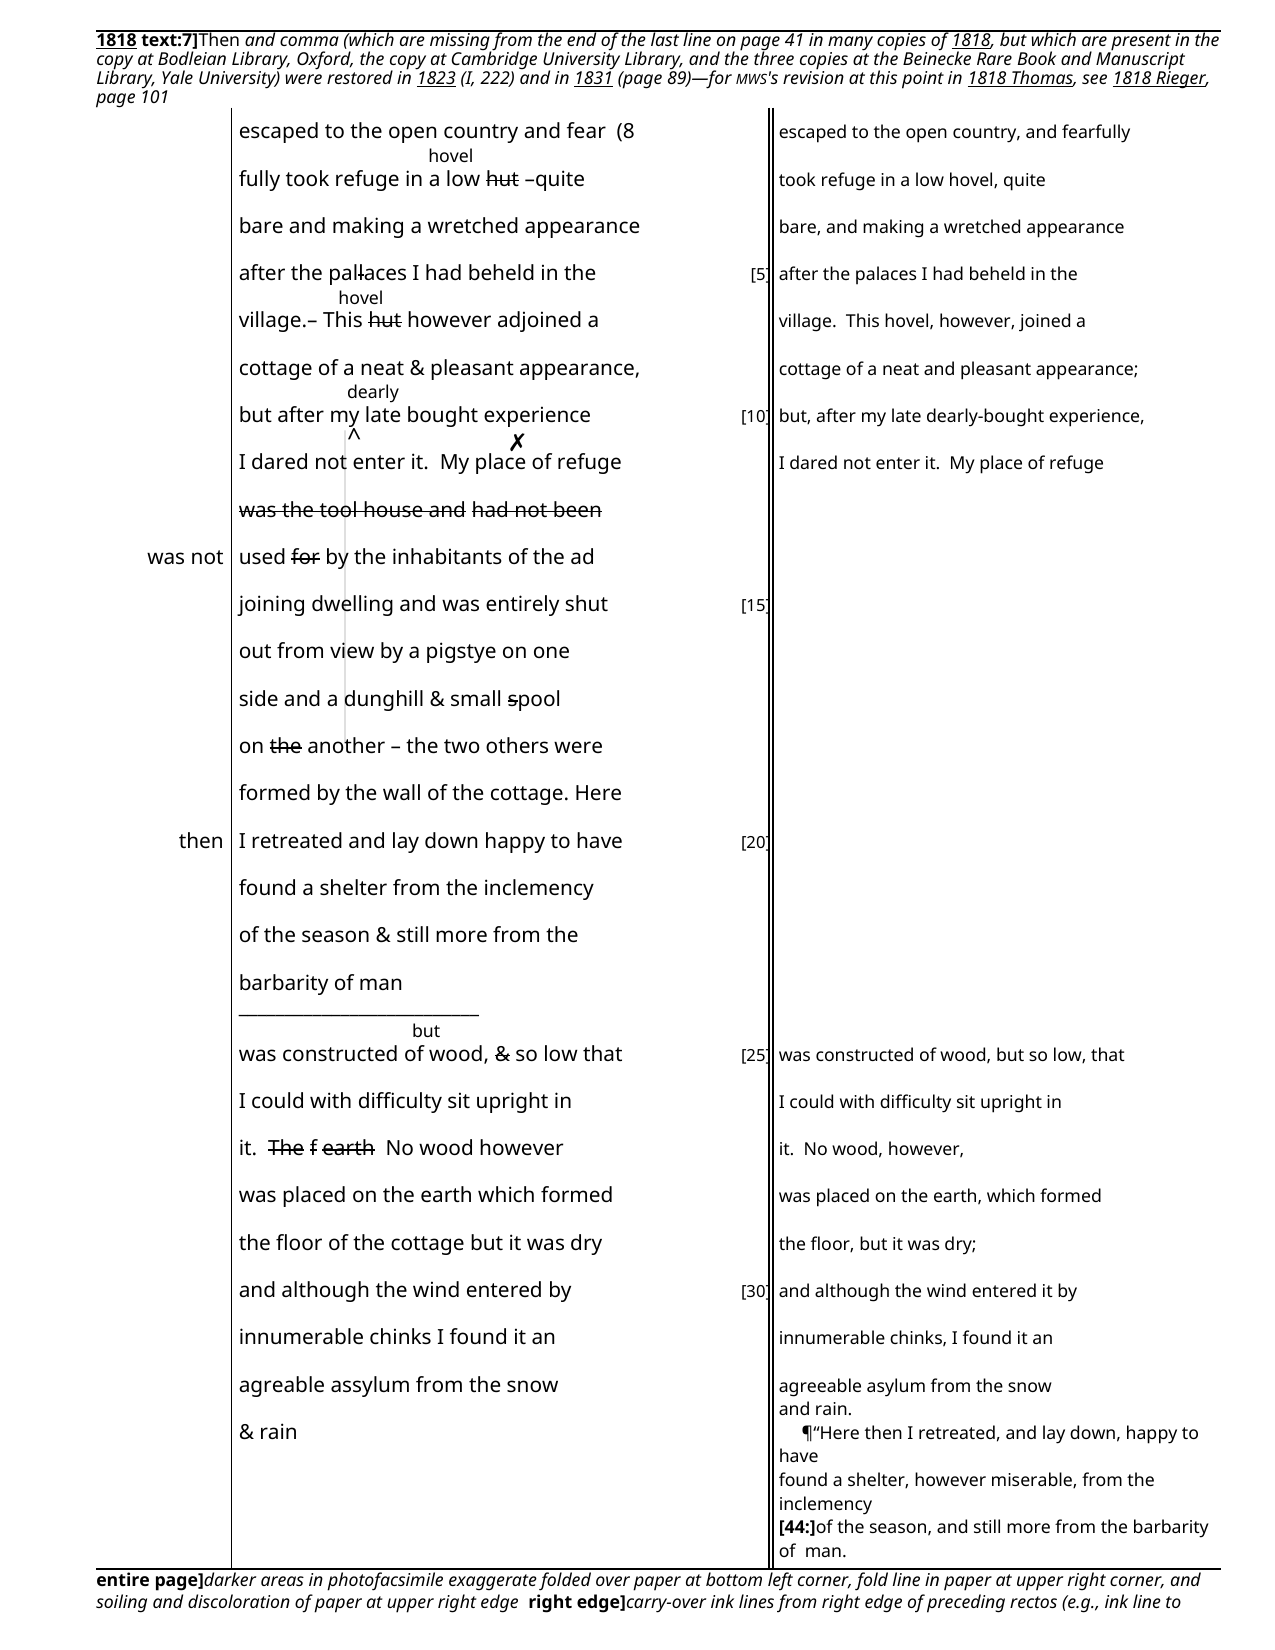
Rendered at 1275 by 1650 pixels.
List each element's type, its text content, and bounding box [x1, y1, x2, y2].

table_header escaped to the open country and fear (8 hovel fully took refuge in a low hut –quite bare and making a wretched appearance after the pallaces I had beheld in the [5] hovel village.– This hut however adjoined a cottage of a neat & pleasant appearance, dearly but after my late bought experience [10] ^ ✗ I dared not enter it. My place of refuge was the tool house and had not been used for by the inhabitants of the ad joining dwelling and was entirely shut [15] out from view by a pigstye on one side and a dunghill & small spool on the another – the two others were formed by the wall of the cottage. Here I retreated and lay down happy to have [20] found a shelter from the inclemency of the season & still more from the barbarity of man __________________________ but was constructed of wood, & so low that [25] I could with difficulty sit upright in it. The f earth No wood however was placed on the earth which formed the floor of the cottage but it was dry and although the wind entered by [30] innumerable chinks I found it an agreable assylum from the snow & rain [232, 108, 768, 1568]
table_header escaped to the open country, and fearfully took refuge in a low hovel, quite bare, and making a wretched appearance after the palaces I had beheld in the village. This hovel, however, joined a cottage of a neat and pleasant appearance; but, after my late dearly-bought experience, I dared not enter it. My place of refuge was constructed of wood, but so low, that I could with difficulty sit upright in it. No wood, however, was placed on the earth, which formed the floor, but it was dry; and although the wind entered it by innumerable chinks, I found it an agreeable asylum from the snow and rain. ¶“Here then I retreated, and lay down, happy to have found a shelter, however miserable, from the inclemency [44:]of the season, and still more from the barbarity of man. [774, 108, 1221, 1568]
table_header was not then [96, 108, 231, 1568]
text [96, 1570, 1221, 1612]
text 1818 text:7]Then and comma (which are missing from the end of the last line on page 41 in many copies of 1818, but which are present in the copy at Bodleian Library, Oxford, the copy at Cambridge University Library, and the three copies at the Beinecke Rare Book and Manuscript Library, Yale University) were restored in 1823 (I, 222) and in 1831 (page 89)—for mws's revision at this point in 1818 Thomas, see 1818 Rieger, page 101 [96, 32, 1221, 107]
